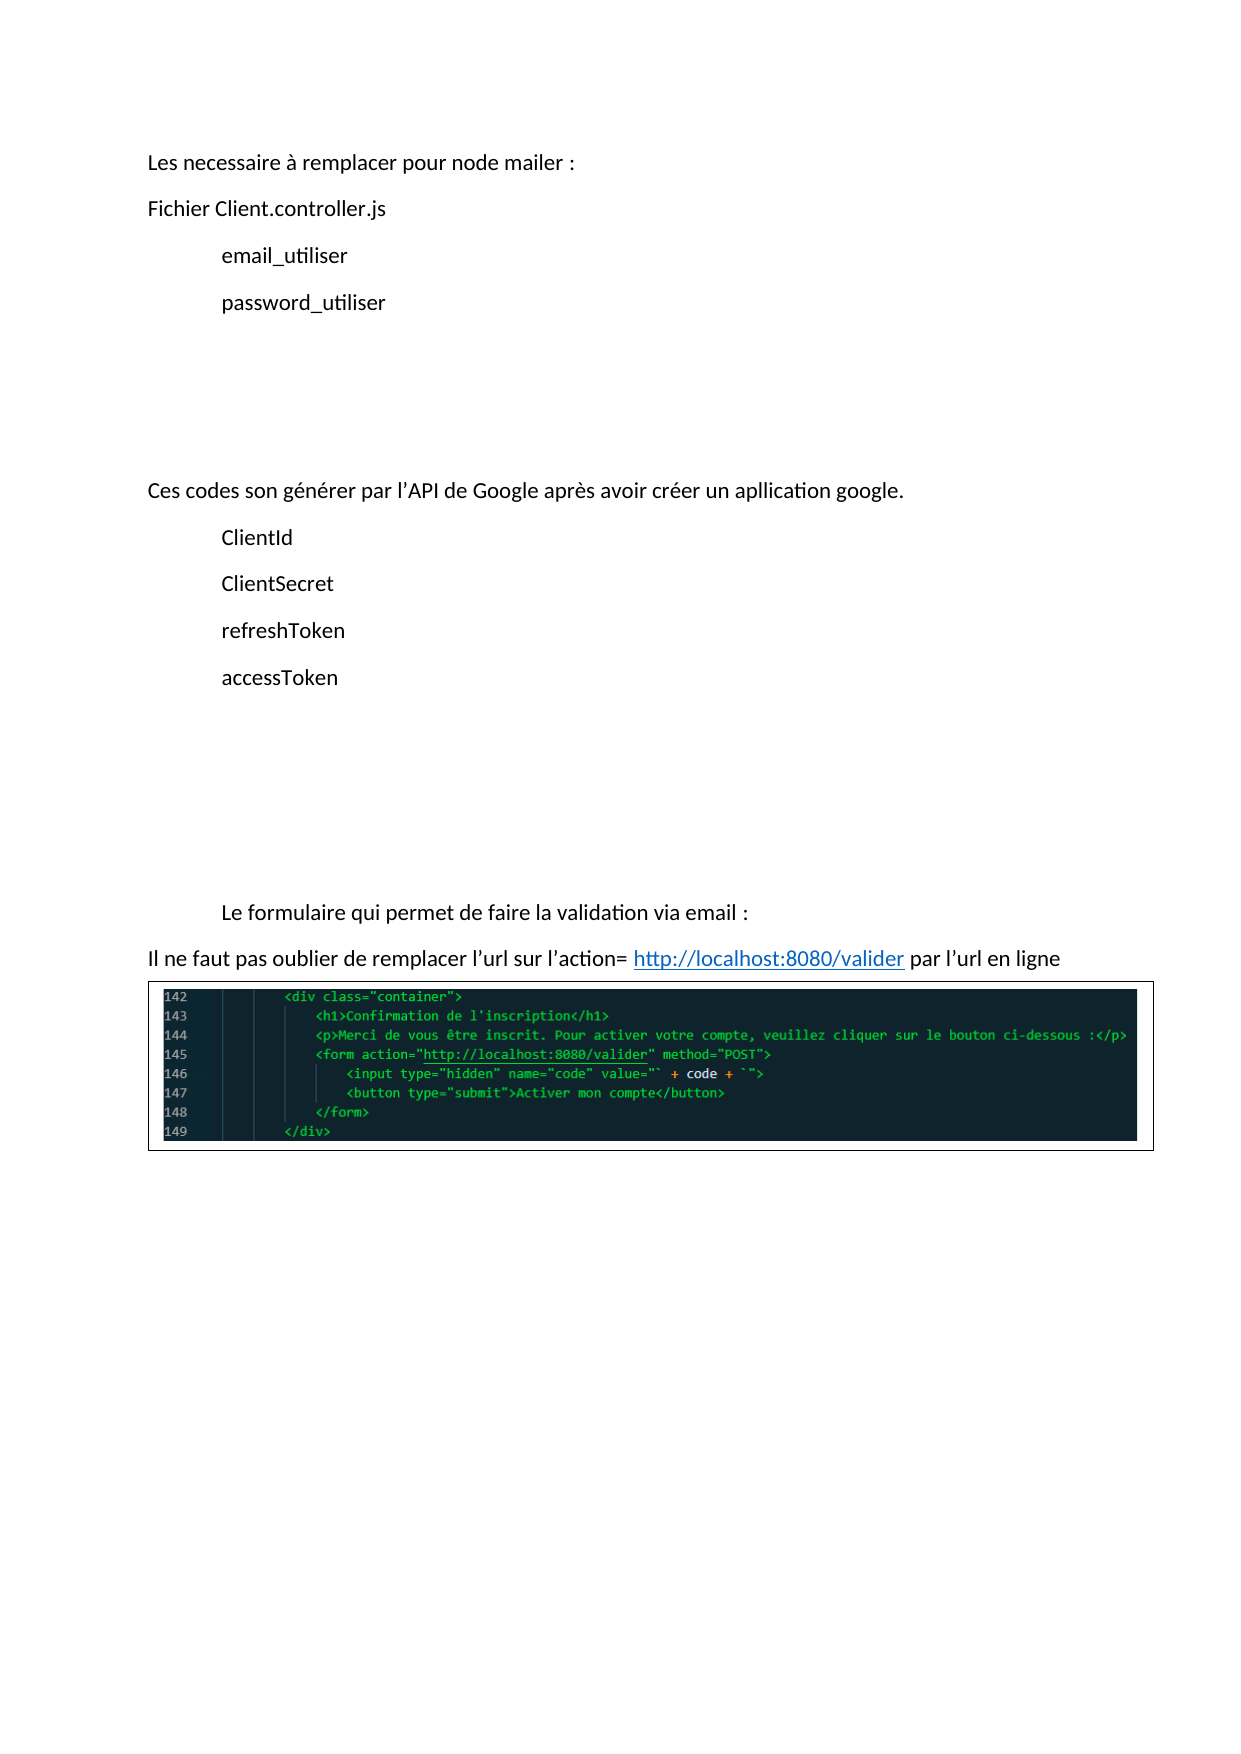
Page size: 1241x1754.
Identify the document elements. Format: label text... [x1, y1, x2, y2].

text ClientId [148, 523, 1093, 551]
text Fichier Client.controller.js [148, 194, 1093, 222]
text password_utiliser [148, 288, 1093, 316]
text Il ne faut pas oublier de remplacer l’url sur l’action= http://localhost:8080/valider par l’url en ligne [148, 944, 1093, 972]
text accessToken [148, 663, 1093, 691]
picture [163, 989, 1138, 1141]
text Le formulaire qui permet de faire la validation via email : [148, 898, 1093, 926]
text refreshToken [148, 616, 1093, 644]
text Les necessaire à remplacer pour node mailer : [148, 148, 1093, 176]
text email_utiliser [148, 241, 1093, 269]
text Ces codes son générer par l’API de Google après avoir créer un apllication google. [148, 476, 1093, 504]
text ClientSecret [148, 569, 1093, 597]
